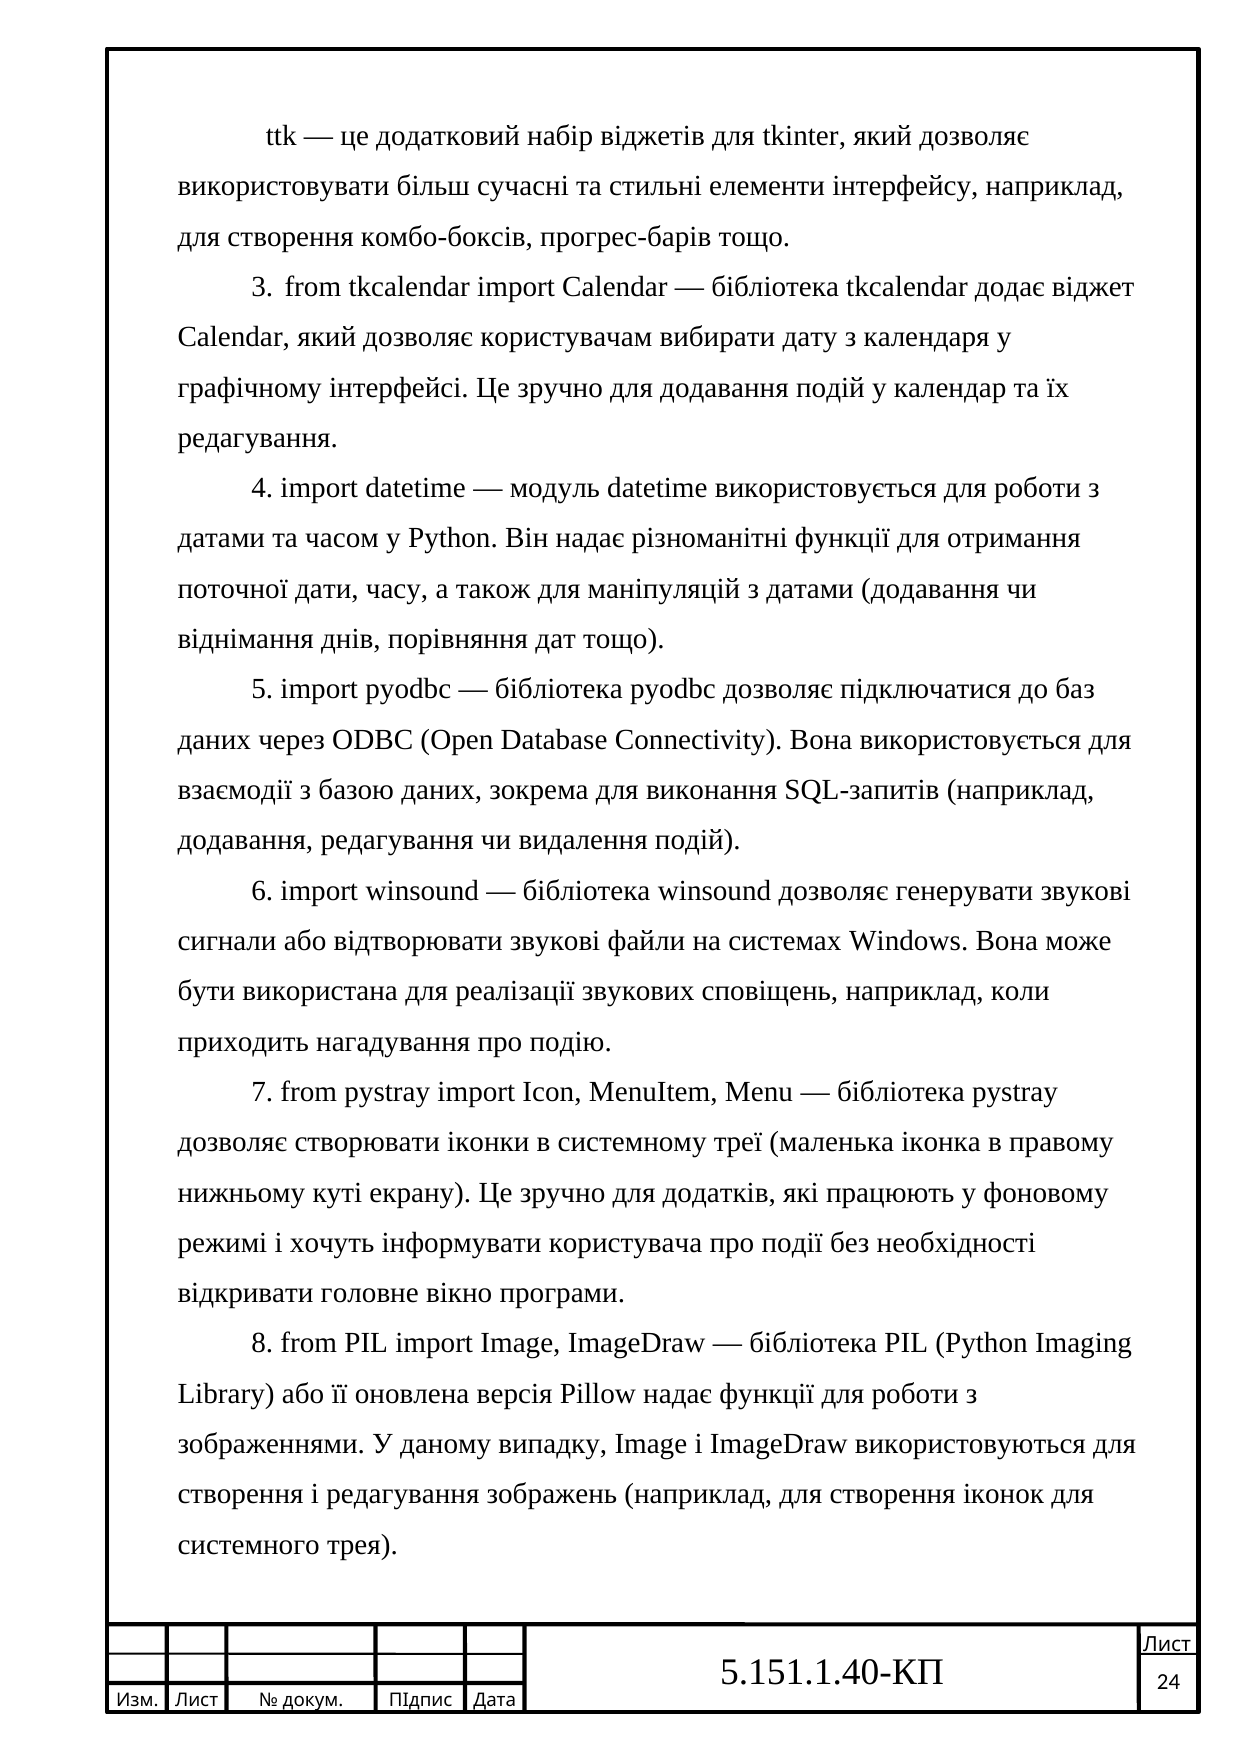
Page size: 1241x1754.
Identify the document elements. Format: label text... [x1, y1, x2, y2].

text 6. import winsound — бібліотека winsound дозволяє генерувати звукові сигнали або відтворювати звукові файли на системах Windows. Вона може бути використана для реалізації звукових сповіщень, наприклад, коли приходить нагадування про подію. [177, 873, 1152, 1057]
text 5. import pyodbc — бібліотека pyodbc дозволяє підключатися до баз даних через ODBC (Open Database Connectivity). Вона використовується для взаємодії з базою даних, зокрема для виконання SQL-запитів (наприклад, додавання, редагування чи видалення подій). [177, 672, 1152, 856]
text 3. from tkcalendar import Calendar — бібліотека tkcalendar додає віджет Calendar, який дозволяє користувачам вибирати дату з календаря у графічному інтерфейсі. Це зручно для додавання подій у календар та їх редагування. [177, 269, 1152, 453]
text ttk — це додатковий набір віджетів для tkinter, який дозволяє використовувати більш сучасні та стильні елементи інтерфейсу, наприклад, для створення комбо-боксів, прогрес-барів тощо. [177, 118, 1152, 252]
text 4. import datetime — модуль datetime використовується для роботи з датами та часом у Python. Він надає різноманітні функції для отримання поточної дати, часу, а також для маніпуляцій з датами (додавання чи віднімання днів, порівняння дат тощо). [177, 470, 1152, 655]
text 7. from pystray import Icon, MenuItem, Menu — бібліотека pystray дозволяє створювати іконки в системному треї (маленька іконка в правому нижньому куті екрану). Це зручно для додатків, які працюють у фоновому режимі і хочуть інформувати користувача про події без необхідності відкривати головне вікно програми. [177, 1074, 1152, 1309]
text 8. from PIL import Image, ImageDraw — бібліотека PIL (Python Imaging Library) або її оновлена версія Pillow надає функції для роботи з зображеннями. У даному випадку, Image і ImageDraw використовуються для створення і редагування зображень (наприклад, для створення іконок для системного трея). [177, 1326, 1152, 1560]
